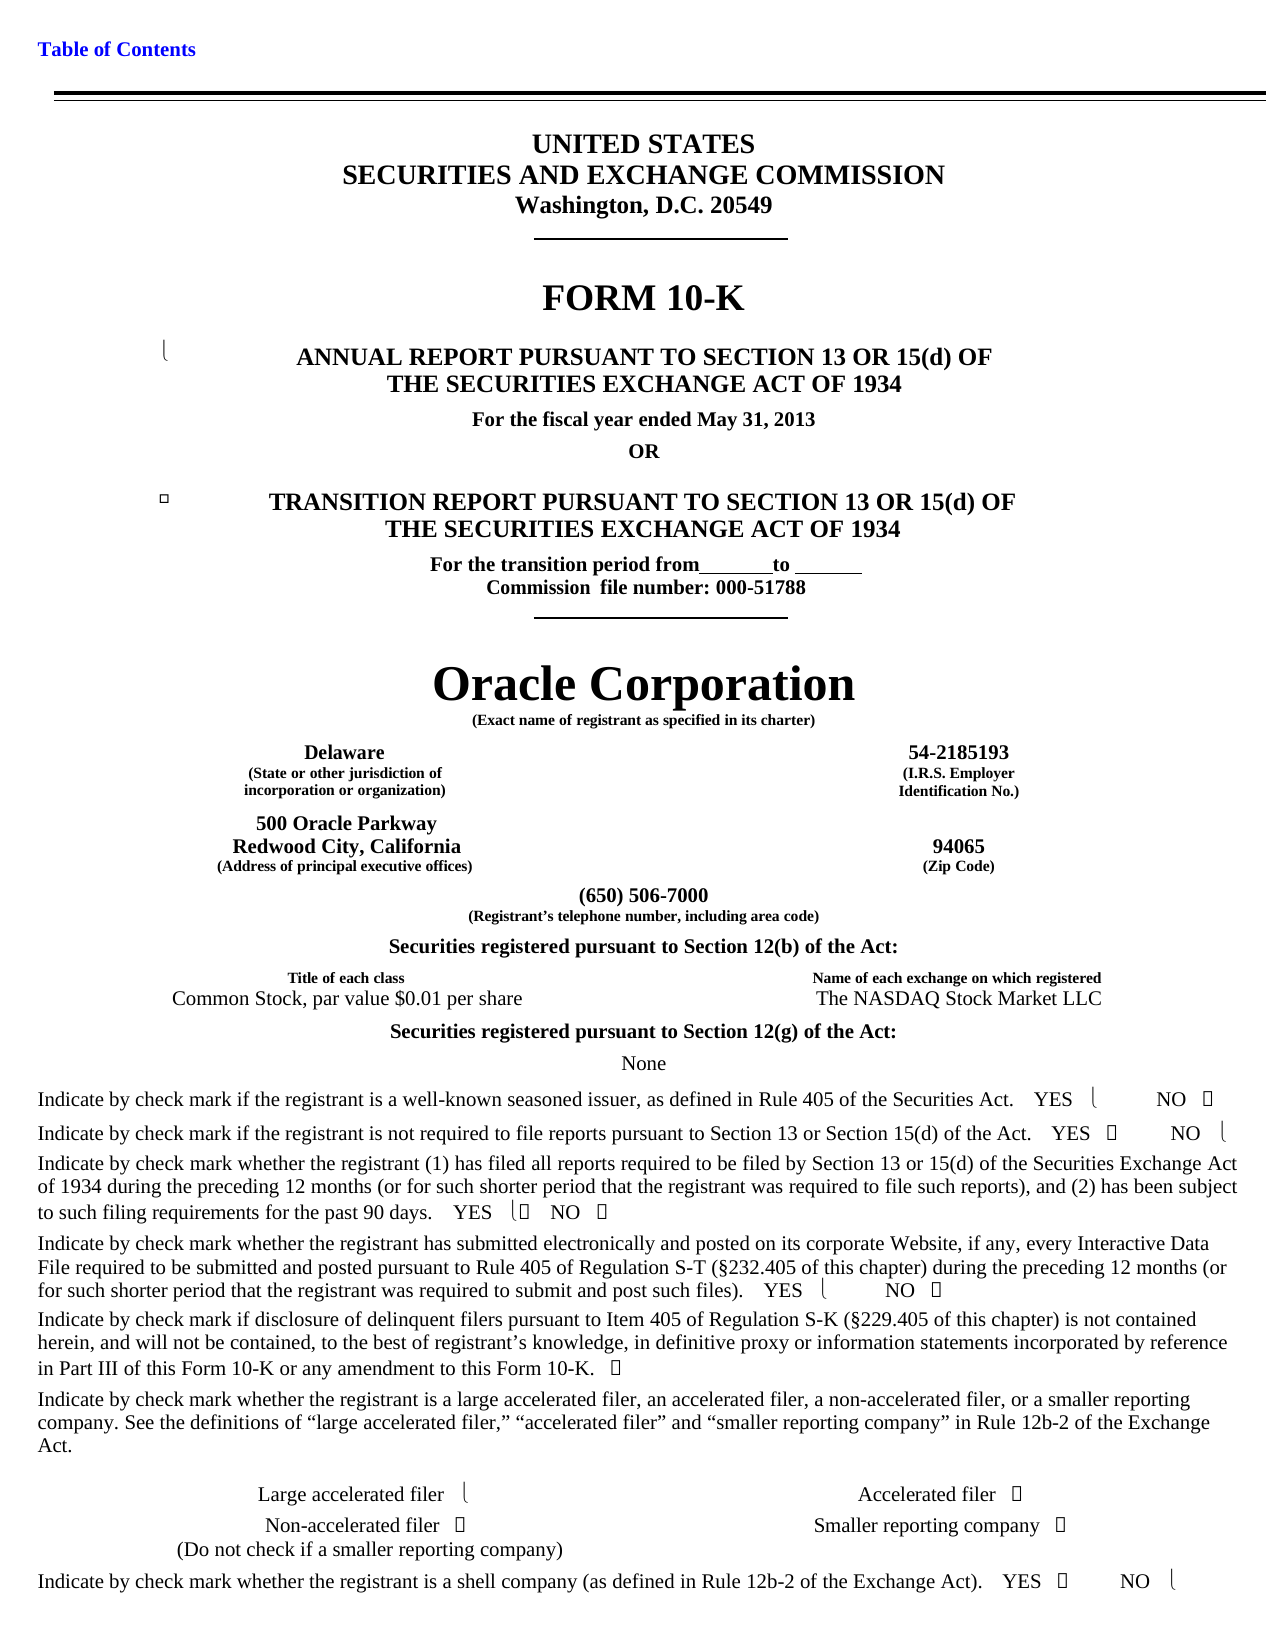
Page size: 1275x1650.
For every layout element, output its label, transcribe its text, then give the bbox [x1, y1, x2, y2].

text UNITED STATES [340, 128, 947, 159]
text None [340, 1051, 947, 1075]
text SECURITIES AND EXCHANGE COMMISSION [340, 159, 947, 191]
subtitle Table of Contents [37, 37, 1262, 61]
text Indicate by check mark if the registrant is a well-known seasoned issuer, as defined in Rule 405 of the Securities Act. YES  NO  [37, 1084, 1262, 1112]
text FORM 10-K [340, 275, 947, 318]
subtitle (650) 506-7000 [340, 884, 947, 908]
text (I.R.S. Employer Identification No.) [897, 765, 1021, 800]
text Indicate by check mark whether the registrant is a shell company (as defined in Rule 12b-2 of the Exchange Act). YES  NO  [37, 1566, 1262, 1595]
text (Address of principal executive offices) (Zip Code) [23, 858, 1188, 875]
text Large accelerated filer  Accelerated filer  [258, 1479, 1262, 1507]
subtitle 500 Oracle Parkway [256, 811, 449, 835]
text Common Stock, par value $0.01 per share The NASDAQ Stock Market LLC [23, 987, 1251, 1010]
subtitle For the transition period from to Commission file number: 000-51788 [430, 553, 862, 599]
subtitle For the fiscal year ended May 31, 2013 OR [472, 407, 816, 463]
text Oracle Corporation [340, 654, 947, 712]
text (Do not check if a smaller reporting company) [177, 1537, 1262, 1561]
text Indicate by check mark whether the registrant is a large accelerated filer, an accelerated filer, a non-accelerated filer, or a smaller reporting company. See the definitions of “large accelerated filer,” “accelerated filer” and “smaller reporting company” in Rule 12b-2 of the Exchange Act. [37, 1388, 1230, 1457]
text (Exact name of registrant as specified in its charter) [340, 712, 947, 729]
text Title of each class Name of each exchange on which registered [287, 969, 1262, 987]
subtitle Securities registered pursuant to Section 12(b) of the Act: [340, 934, 947, 958]
list TRANSITION REPORT PURSUANT TO SECTION 13 OR 15(d) OF THE SECURITIES EXCHANGE ACT OF 1934 [159, 488, 1019, 543]
text Indicate by check mark whether the registrant (1) has filed all reports required to be filed by Section 13 or 15(d) of the Securities Exchange Act of 1934 during the preceding 12 months (or for such shorter period that the registrant was required to file such reports), and (2) has been subject to such filing requirements for the past 90 days. YES NO  [37, 1152, 1239, 1226]
subtitle Redwood City, California 94065 [23, 835, 1194, 858]
text Indicate by check mark if the registrant is not required to file reports pursuant to Section 13 or Section 15(d) of the Act. YES  NO  [37, 1118, 1262, 1146]
text Indicate by check mark if disclosure of delinquent filers pursuant to Item 405 of Regulation S-K (§229.405 of this chapter) is not contained herein, and will not be contained, to the best of registrant’s knowledge, in definitive proxy or information statements incorporated by reference in Part III of this Form 10-K or any amendment to this Form 10-K.  [37, 1308, 1230, 1382]
text (Registrant’s telephone number, including area code) [340, 908, 947, 925]
text  ANNUAL REPORT PURSUANT TO SECTION 13 OR 15(d) OF THE SECURITIES EXCHANGE ACT OF 1934 [159, 343, 995, 398]
subtitle Securities registered pursuant to Section 12(g) of the Act: [340, 1019, 947, 1043]
text Washington, D.C. 20549 [340, 191, 947, 219]
text Indicate by check mark whether the registrant has submitted electronically and posted on its corporate Website, if any, every Interactive Data File required to be submitted and posted pursuant to Rule 405 of Regulation S-T (§232.405 of this chapter) during the preceding 12 months (or for such shorter period that the registrant was required to submit and post such files). YES  NO  [37, 1232, 1230, 1302]
subtitle Delaware 54-2185193 [304, 740, 1262, 764]
text (State or other jurisdiction of incorporation or organization) [244, 765, 449, 799]
text Non-accelerated filer  Smaller reporting company  [265, 1514, 1262, 1537]
